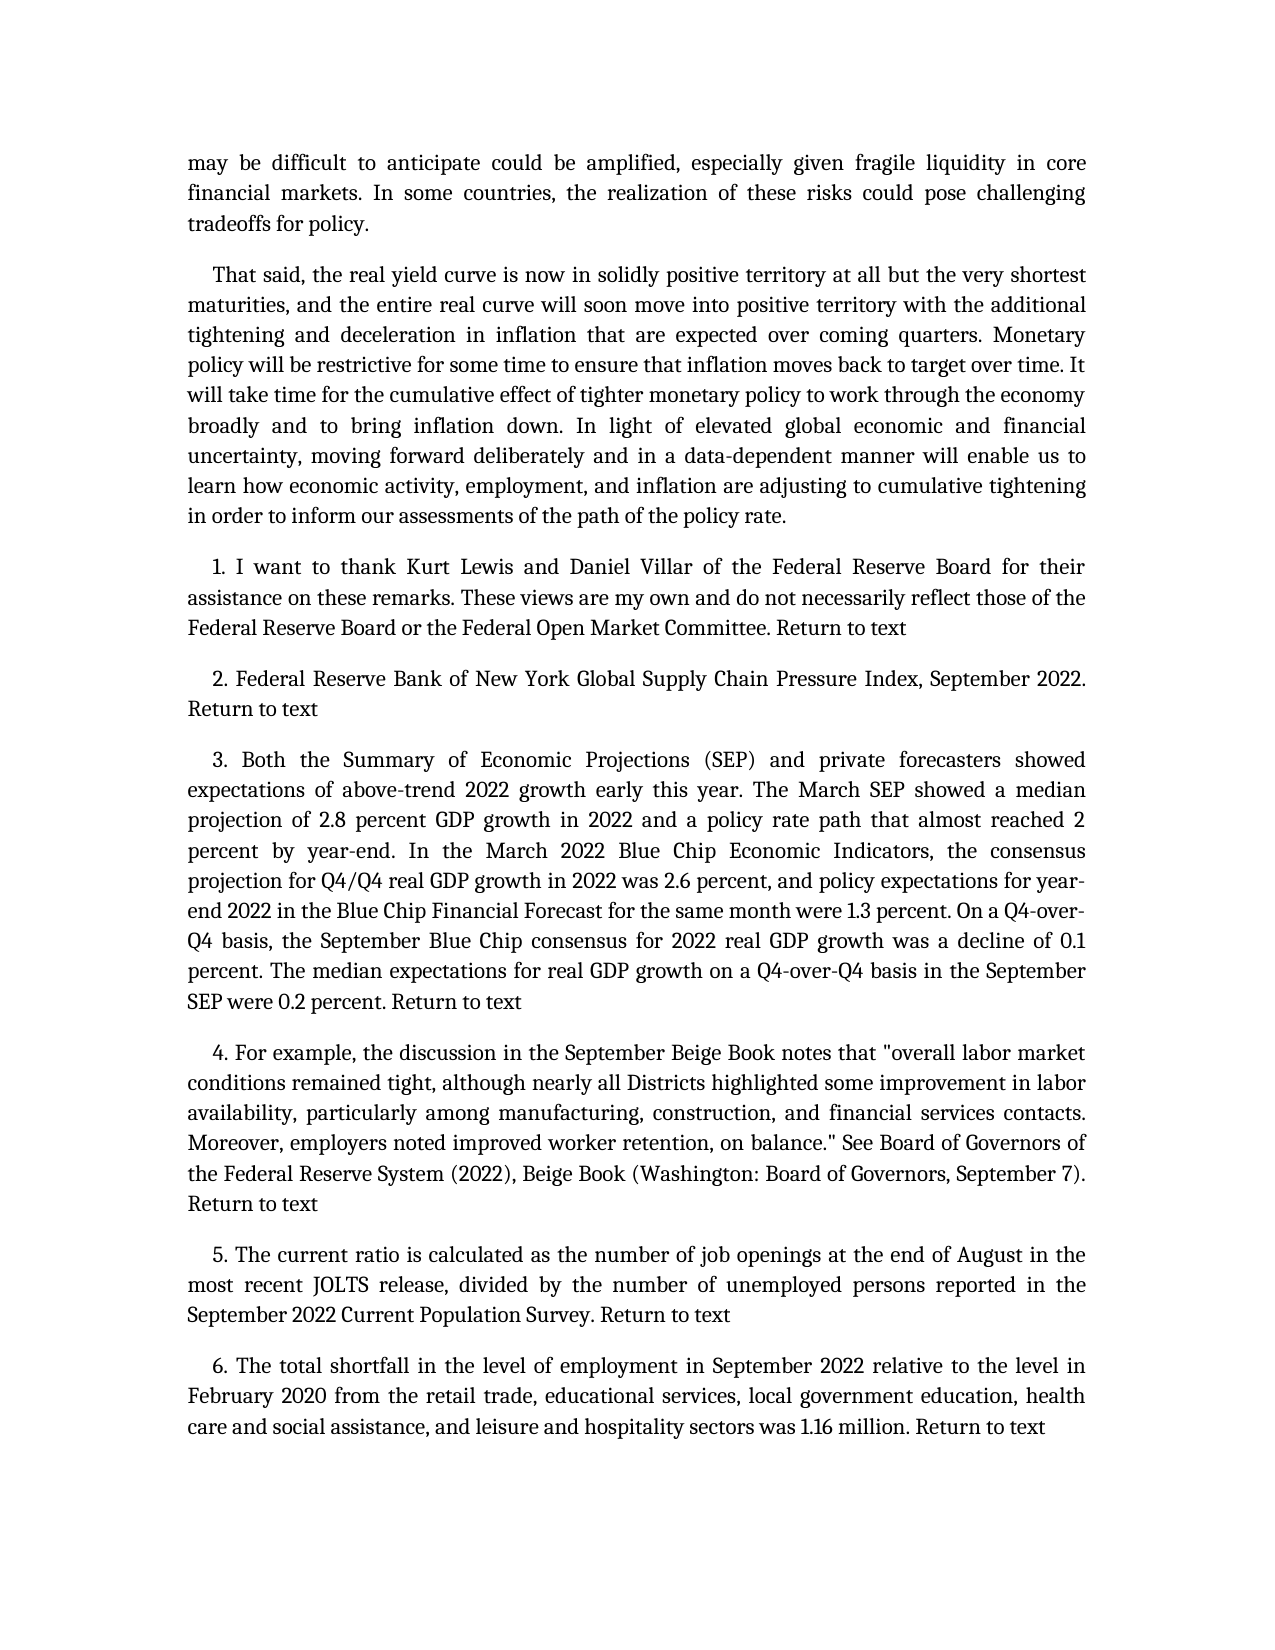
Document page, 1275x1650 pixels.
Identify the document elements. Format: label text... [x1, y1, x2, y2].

text 5. The current ratio is calculated as the number of job openings at the end of August in the most recent JOLTS release, divided by the number of unemployed persons reported in the September 2022 Current Population Survey. Return to text [187, 1242, 1087, 1328]
text 1. I want to thank Kurt Lewis and Daniel Villar of the Federal Reserve Board for their assistance on these remarks. These views are my own and do not necessarily reflect those of the Federal Reserve Board or the Federal Open Market Committee. Return to text [187, 554, 1087, 641]
text 6. The total shortfall in the level of employment in September 2022 relative to the level in February 2020 from the retail trade, educational services, local government education, health care and social assistance, and leisure and hospitality sectors was 1.16 million. Return to text [187, 1353, 1087, 1440]
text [187, 150, 1087, 237]
text 2. Federal Reserve Bank of New York Global Supply Chain Pressure Index, September 2022. Return to text [187, 666, 1087, 722]
text 3. Both the Summary of Economic Projections (SEP) and private forecasters showed expectations of above-trend 2022 growth early this year. The March SEP showed a median projection of 2.8 percent GDP growth in 2022 and a policy rate path that almost reached 2 percent by year-end. In the March 2022 Blue Chip Economic Indicators, the consensus projection for Q4/Q4 real GDP growth in 2022 was 2.6 percent, and policy expectations for year-end 2022 in the Blue Chip Financial Forecast for the same month were 1.3 percent. On a Q4-over-Q4 basis, the September Blue Chip consensus for 2022 real GDP growth was a decline of 0.1 percent. The median expectations for real GDP growth on a Q4-over-Q4 basis in the September SEP were 0.2 percent. Return to text [187, 747, 1087, 1015]
text 4. For example, the discussion in the September Beige Book notes that "overall labor market conditions remained tight, although nearly all Districts highlighted some improvement in labor availability, particularly among manufacturing, construction, and financial services contacts. Moreover, employers noted improved worker retention, on balance." See Board of Governors of the Federal Reserve System (2022), Beige Book (Washington: Board of Governors, September 7). Return to text [187, 1039, 1087, 1217]
text That said, the real yield curve is now in solidly positive territory at all but the very shortest maturities, and the entire real curve will soon move into positive territory with the additional tightening and deceleration in inflation that are expected over coming quarters. Monetary policy will be restrictive for some time to ensure that inflation moves back to target over time. It will take time for the cumulative effect of tighter monetary policy to work through the economy broadly and to bring inflation down. In light of elevated global economic and financial uncertainty, moving forward deliberately and in a data-dependent manner will enable us to learn how economic activity, employment, and inflation are adjusting to cumulative tightening in order to inform our assessments of the path of the policy rate. [187, 261, 1087, 529]
